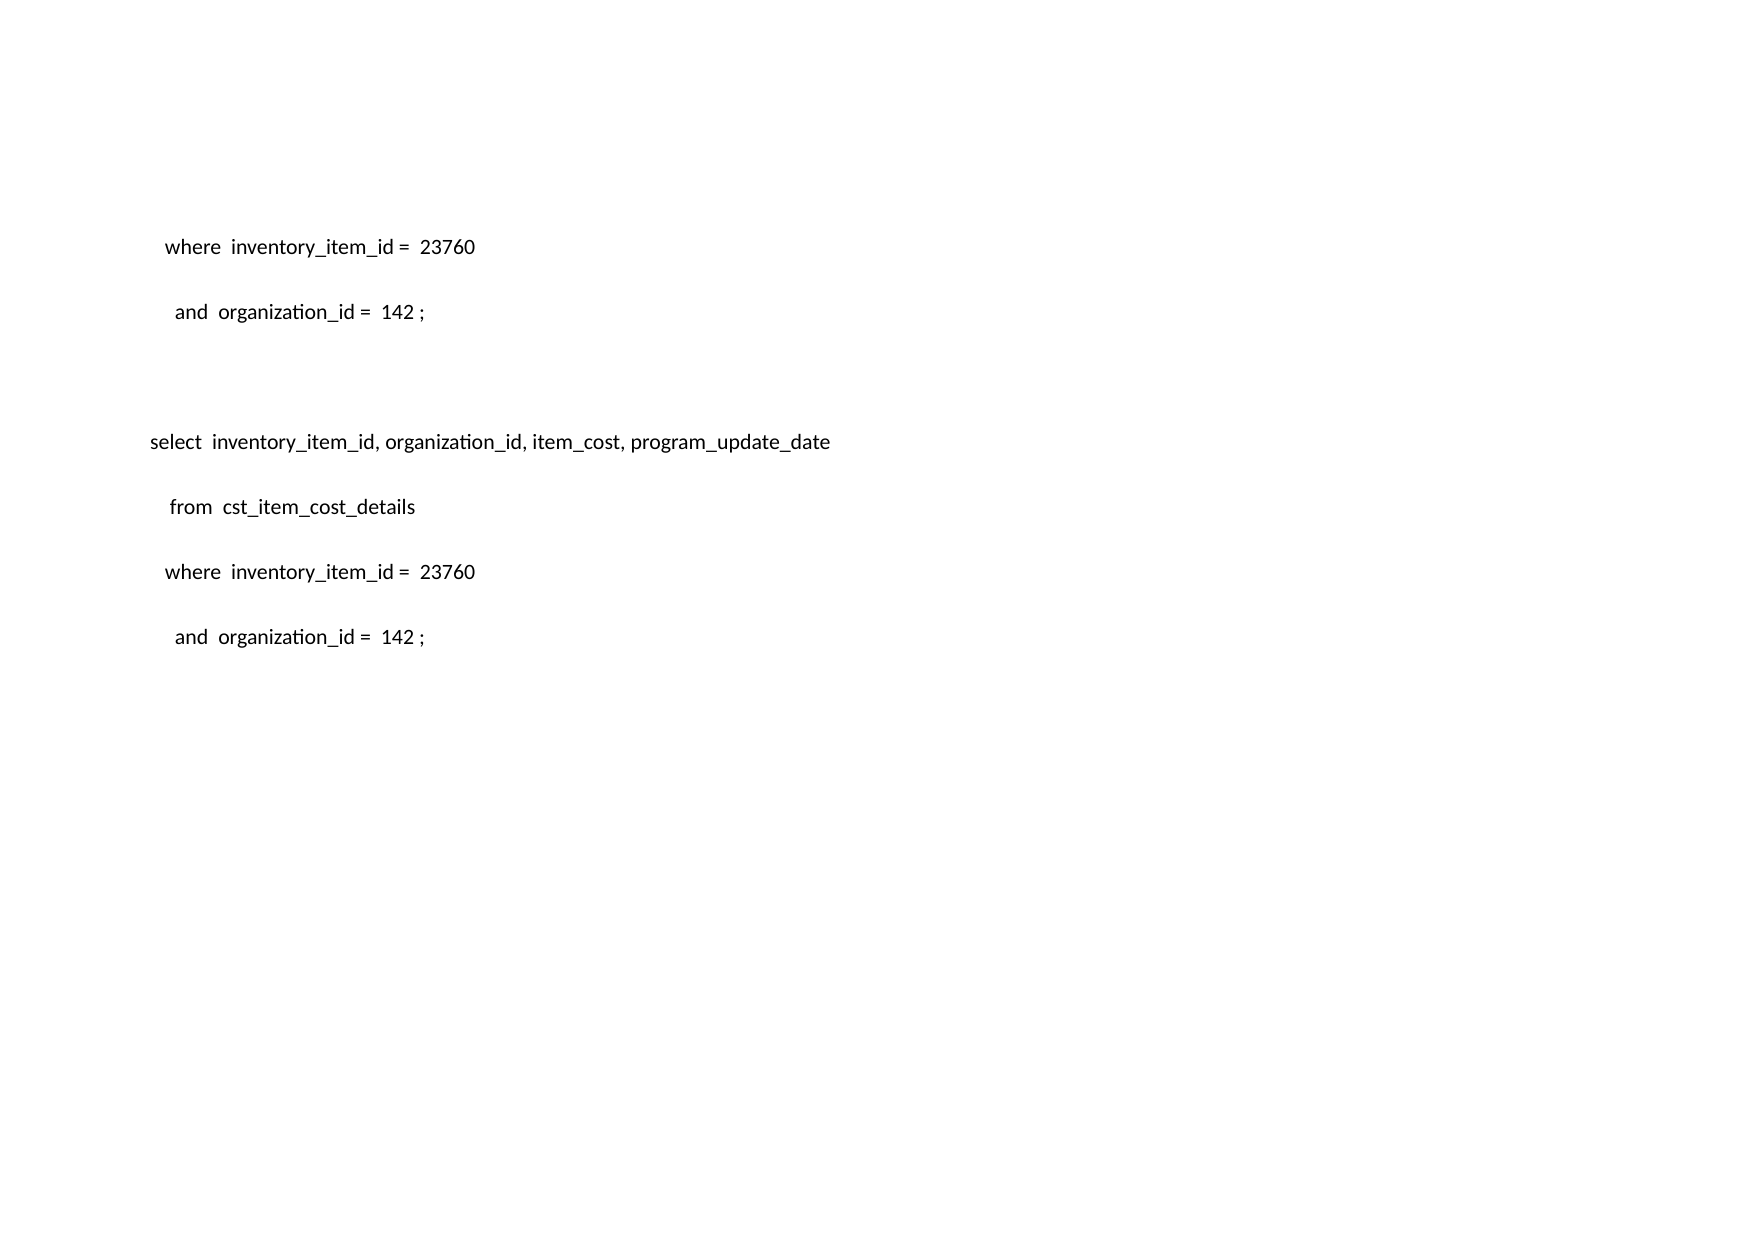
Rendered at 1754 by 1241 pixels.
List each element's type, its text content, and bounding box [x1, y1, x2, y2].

text and organization_id = 142 ; [150, 295, 1604, 328]
text where inventory_item_id = 23760 [150, 555, 1604, 588]
text select inventory_item_id, organization_id, item_cost, program_update_date [150, 425, 1604, 458]
text and organization_id = 142 ; [150, 620, 1604, 653]
text from cst_item_cost_details [150, 490, 1604, 523]
text where inventory_item_id = 23760 [150, 230, 1604, 263]
